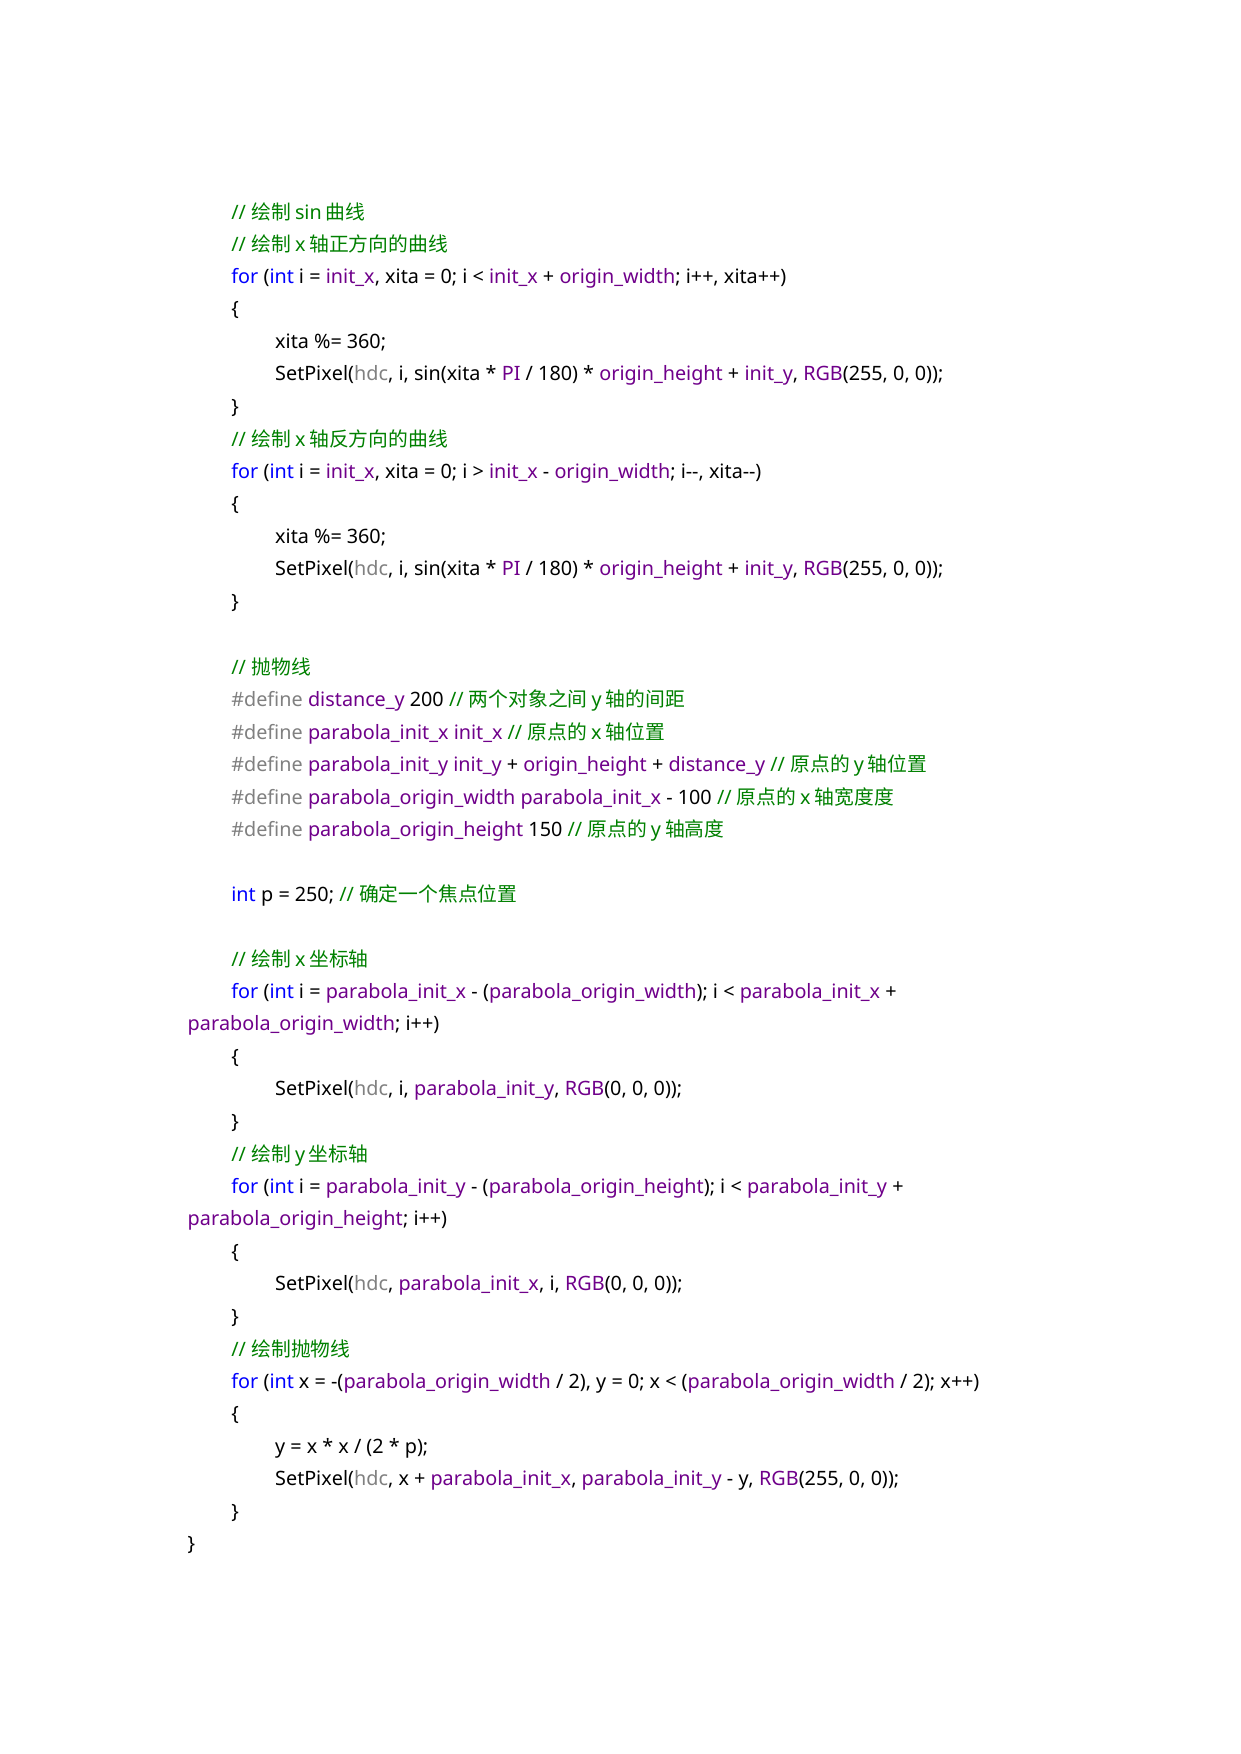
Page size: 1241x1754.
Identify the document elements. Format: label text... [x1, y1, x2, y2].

text xita %= 360; [187, 519, 1053, 552]
text #define parabola_init_x init_x // 原点的x轴位置 [187, 714, 1053, 747]
text for (int i = init_x, xita = 0; i > init_x - origin_width; i--, xita--) [187, 454, 1053, 487]
text SetPixel(hdc, i, sin(xita * PI / 180) * origin_height + init_y, RGB(255, 0, 0)); [187, 357, 1053, 389]
text y = x * x / (2 * p); [187, 1429, 1053, 1462]
text { [187, 487, 1053, 519]
text // 绘制x轴正方向的曲线 [187, 227, 1053, 259]
text // 绘制y坐标轴 [187, 1137, 1053, 1169]
text #define distance_y 200 // 两个对象之间y轴的间距 [187, 682, 1053, 714]
text // 绘制抛物线 [187, 1332, 1053, 1364]
text } [187, 1299, 1053, 1332]
text } [187, 389, 1053, 422]
text SetPixel(hdc, x + parabola_init_x, parabola_init_y - y, RGB(255, 0, 0)); [187, 1462, 1053, 1494]
text } [187, 584, 1053, 617]
text SetPixel(hdc, parabola_init_x, i, RGB(0, 0, 0)); [187, 1267, 1053, 1299]
text xita %= 360; [187, 324, 1053, 357]
text } [187, 1527, 1053, 1559]
text SetPixel(hdc, i, sin(xita * PI / 180) * origin_height + init_y, RGB(255, 0, 0)); [187, 552, 1053, 584]
text // 绘制x轴反方向的曲线 [187, 422, 1053, 454]
text #define parabola_origin_width parabola_init_x - 100 // 原点的x轴宽度度 [187, 779, 1053, 812]
text for (int i = parabola_init_x - (parabola_origin_width); i < parabola_init_x + parabola_origin_width; i++) [187, 974, 1053, 1039]
text SetPixel(hdc, i, parabola_init_y, RGB(0, 0, 0)); [187, 1072, 1053, 1104]
text // 绘制sin曲线 [187, 194, 1053, 227]
text { [187, 1039, 1053, 1072]
text for (int i = init_x, xita = 0; i < init_x + origin_width; i++, xita++) [187, 259, 1053, 292]
text #define parabola_origin_height 150 // 原点的y轴高度 [187, 812, 1053, 844]
text { [187, 1397, 1053, 1429]
text int p = 250; // 确定一个焦点位置 [187, 877, 1053, 909]
text // 抛物线 [187, 649, 1053, 682]
text { [187, 1234, 1053, 1267]
text } [187, 1494, 1053, 1527]
text for (int i = parabola_init_y - (parabola_origin_height); i < parabola_init_y + parabola_origin_height; i++) [187, 1169, 1053, 1234]
text // 绘制x坐标轴 [187, 942, 1053, 974]
text for (int x = -(parabola_origin_width / 2), y = 0; x < (parabola_origin_width / 2); x++) [187, 1364, 1053, 1397]
text { [187, 292, 1053, 324]
text #define parabola_init_y init_y + origin_height + distance_y // 原点的y轴位置 [187, 747, 1053, 779]
text } [187, 1104, 1053, 1137]
